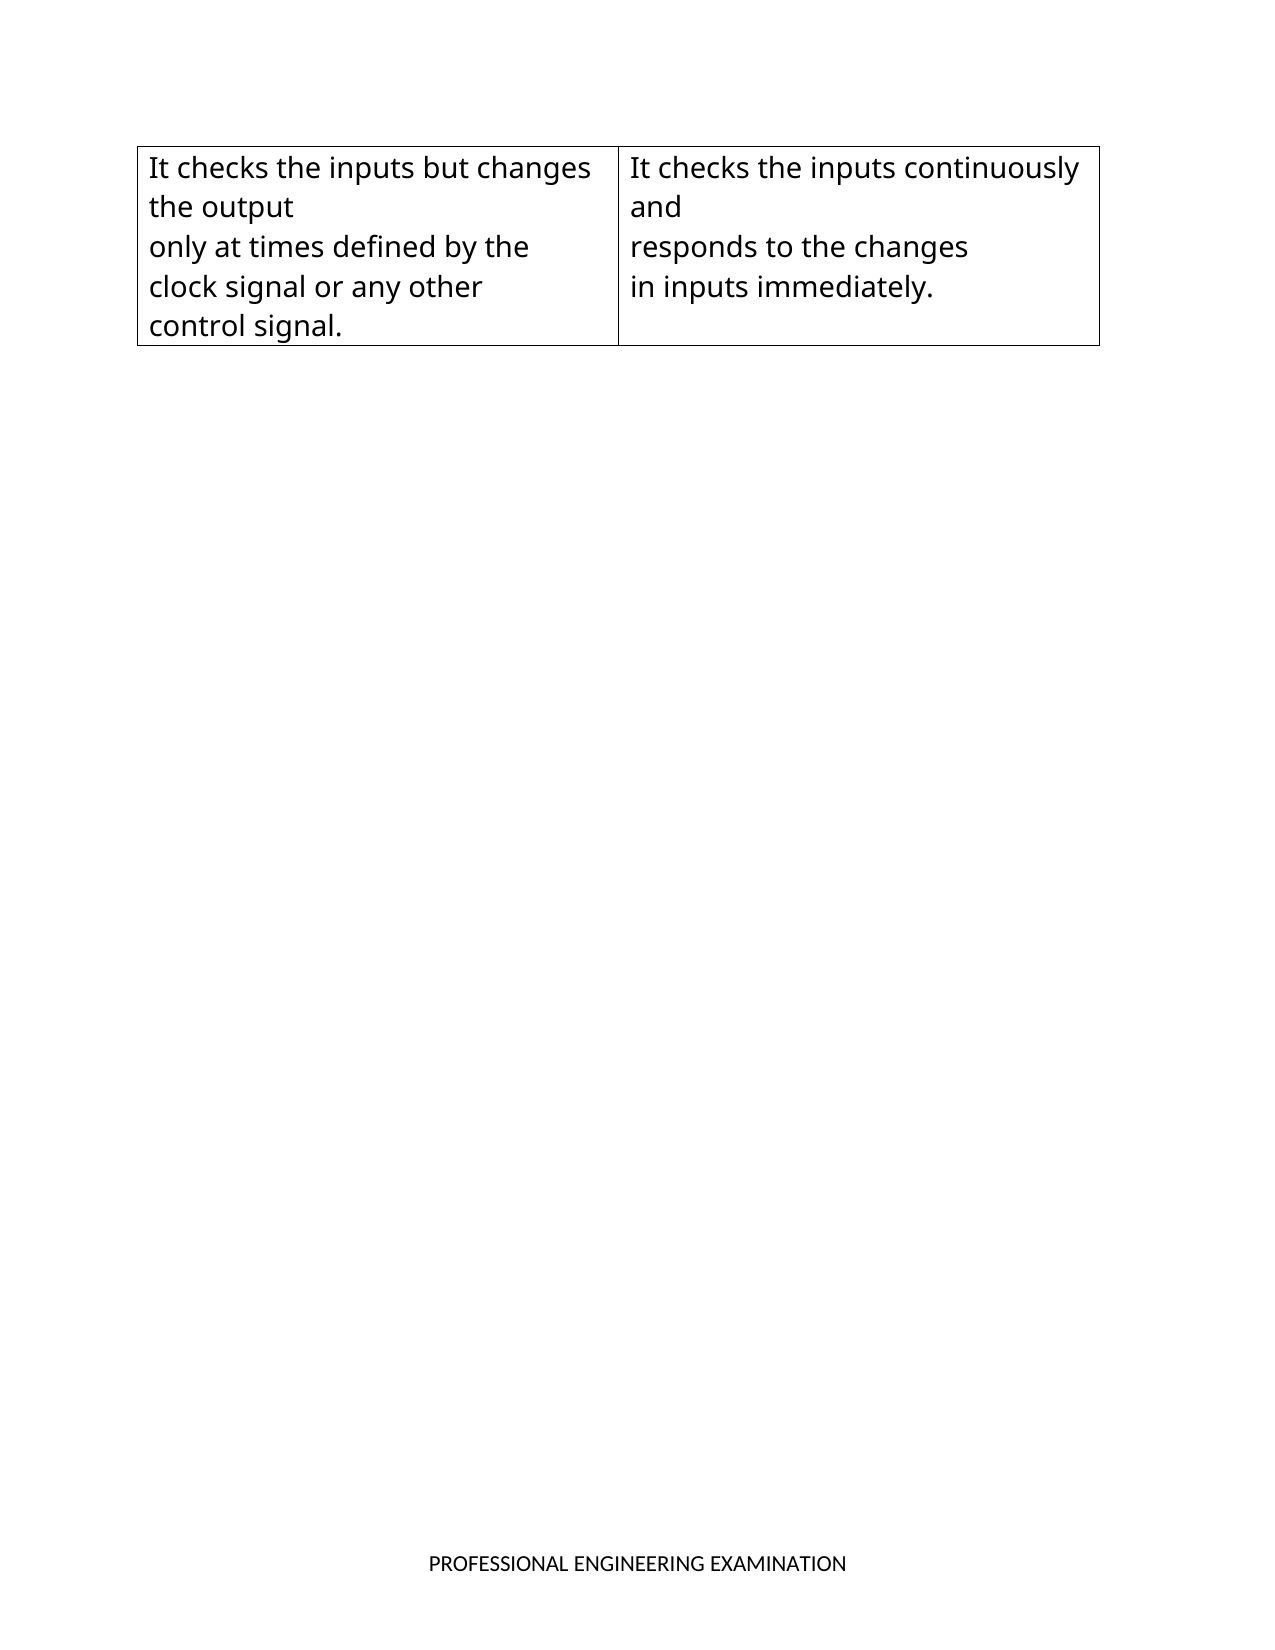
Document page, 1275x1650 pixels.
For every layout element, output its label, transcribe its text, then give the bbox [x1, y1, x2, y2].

table_cell It checks the inputs continuously and responds to the changes in inputs immediately. [619, 147, 1099, 345]
table_cell It checks the inputs but changes the output only at times defined by the clock signal or any other control signal. [138, 147, 618, 345]
